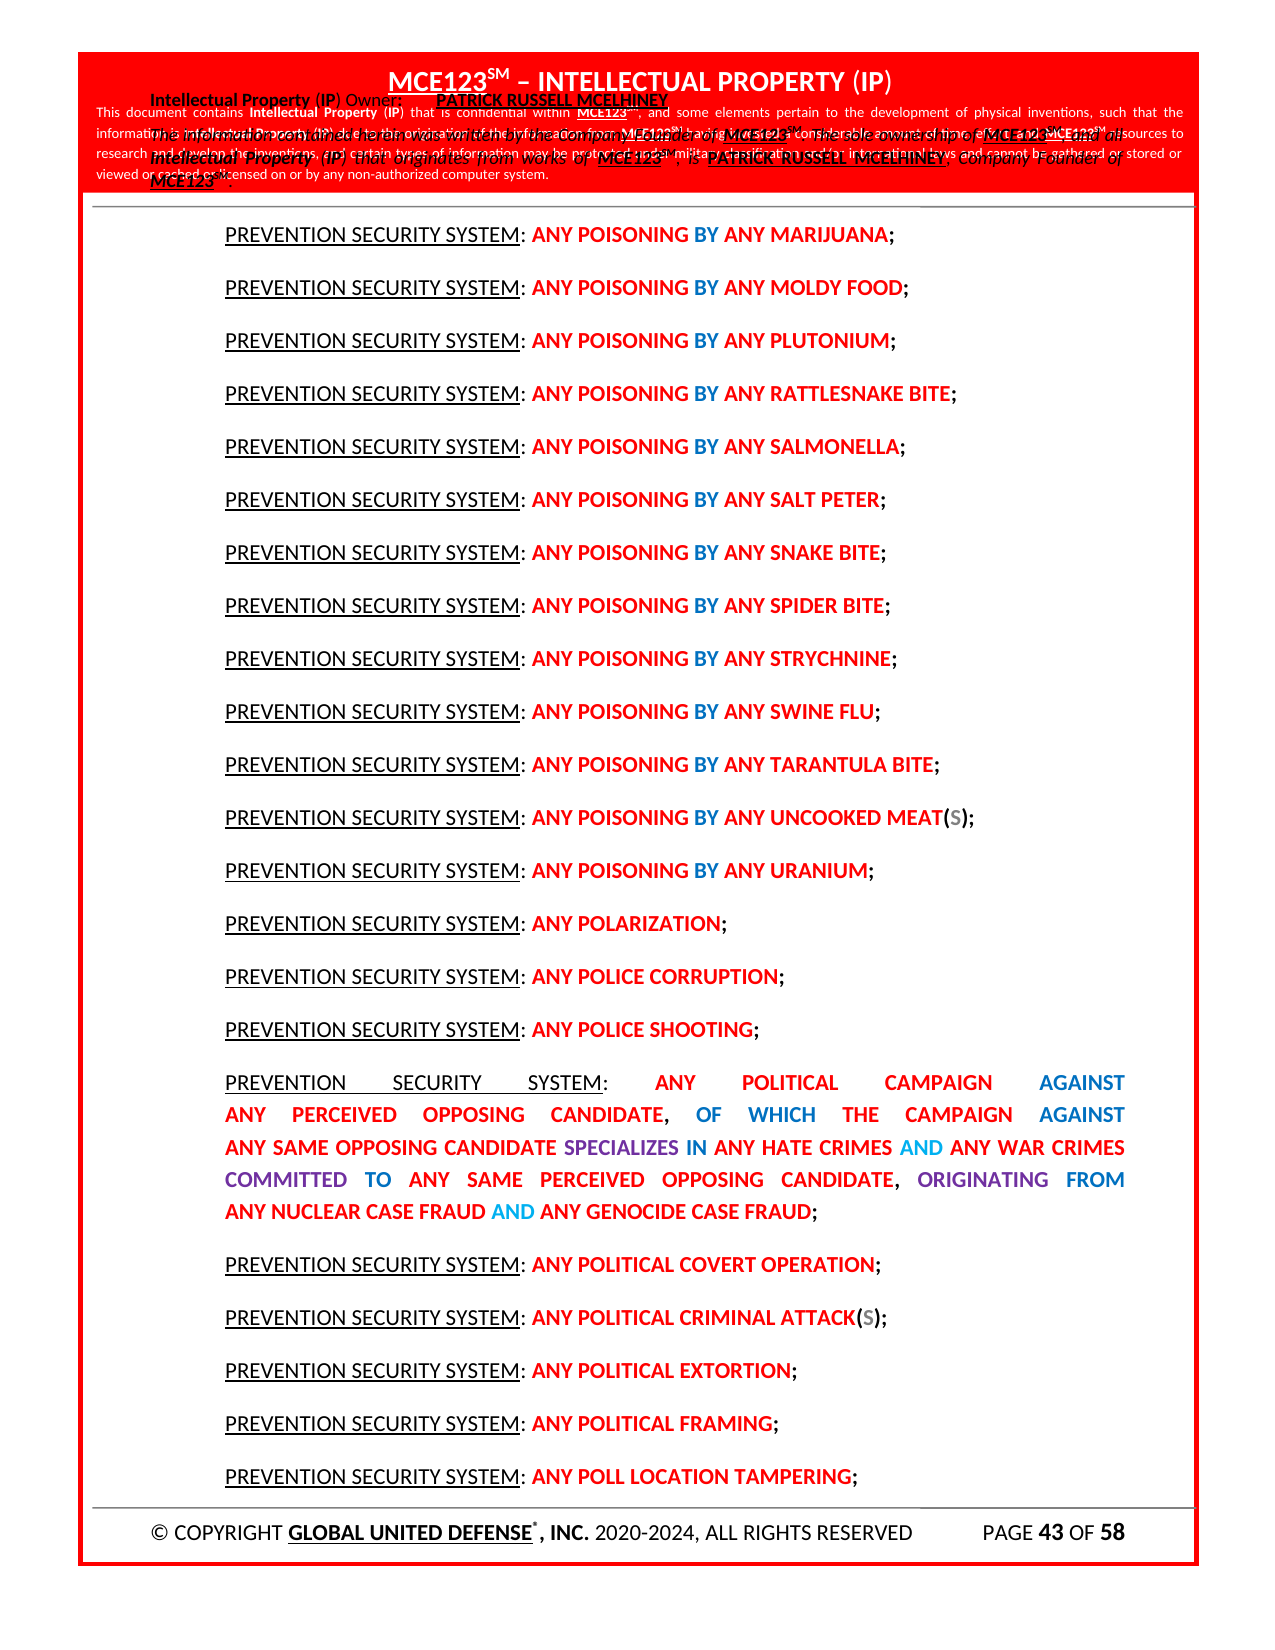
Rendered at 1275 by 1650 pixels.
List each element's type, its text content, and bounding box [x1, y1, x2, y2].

text PREVENTION SECURITY SYSTEM: ANY POISONING BY ANY UNCOOKED MEAT(S); [225, 803, 1125, 831]
text PREVENTION SECURITY SYSTEM: ANY POLICE CORRUPTION; [225, 962, 1125, 990]
text PREVENTION SECURITY SYSTEM: ANY POLICE SHOOTING; [225, 1015, 1125, 1043]
text PREVENTION SECURITY SYSTEM: ANY POISONING BY ANY MARIJUANA; [225, 220, 1125, 248]
text PREVENTION SECURITY SYSTEM: ANY POISONING BY ANY RATTLESNAKE BITE; [225, 379, 1125, 407]
text PREVENTION SECURITY SYSTEM: ANY POISONING BY ANY PLUTONIUM; [225, 326, 1125, 354]
text PREVENTION SECURITY SYSTEM: ANY POLITICAL CAMPAIGN AGAINST ANY PERCEIVED OPPOSING CANDIDATE, OF WHICH THE CAMPAIGN AGAINST ANY SAME OPPOSING CANDIDATE SPECIALIZES IN ANY HATE CRIMES AND ANY WAR CRIMES COMMITTED TO ANY SAME PERCEIVED OPPOSING CANDIDATE, ORIGINATING FROM ANY NUCLEAR CASE FRAUD AND ANY GENOCIDE CASE FRAUD; [225, 1068, 1125, 1225]
text PREVENTION SECURITY SYSTEM: ANY POLITICAL FRAMING; [225, 1409, 1125, 1437]
text PREVENTION SECURITY SYSTEM: ANY POLARIZATION; [225, 909, 1125, 937]
text PREVENTION SECURITY SYSTEM: ANY POISONING BY ANY SPIDER BITE; [225, 591, 1125, 619]
text PREVENTION SECURITY SYSTEM: ANY POLITICAL COVERT OPERATION; [225, 1250, 1125, 1278]
text PREVENTION SECURITY SYSTEM: ANY POISONING BY ANY STRYCHNINE; [225, 644, 1125, 672]
text PREVENTION SECURITY SYSTEM: ANY POLL LOCATION TAMPERING; [225, 1462, 1125, 1490]
text PREVENTION SECURITY SYSTEM: ANY POISONING BY ANY SALMONELLA; [225, 432, 1125, 460]
text PREVENTION SECURITY SYSTEM: ANY POISONING BY ANY MOLDY FOOD; [225, 273, 1125, 301]
text PREVENTION SECURITY SYSTEM: ANY POISONING BY ANY SWINE FLU; [225, 697, 1125, 725]
text PREVENTION SECURITY SYSTEM: ANY POLITICAL EXTORTION; [225, 1356, 1125, 1384]
text PREVENTION SECURITY SYSTEM: ANY POISONING BY ANY TARANTULA BITE; [225, 750, 1125, 778]
text PREVENTION SECURITY SYSTEM: ANY POISONING BY ANY URANIUM; [225, 856, 1125, 884]
text PREVENTION SECURITY SYSTEM: ANY POISONING BY ANY SALT PETER; [225, 485, 1125, 513]
text PREVENTION SECURITY SYSTEM: ANY POISONING BY ANY SNAKE BITE; [225, 538, 1125, 566]
text PREVENTION SECURITY SYSTEM: ANY POLITICAL CRIMINAL ATTACK(S); [225, 1303, 1125, 1331]
